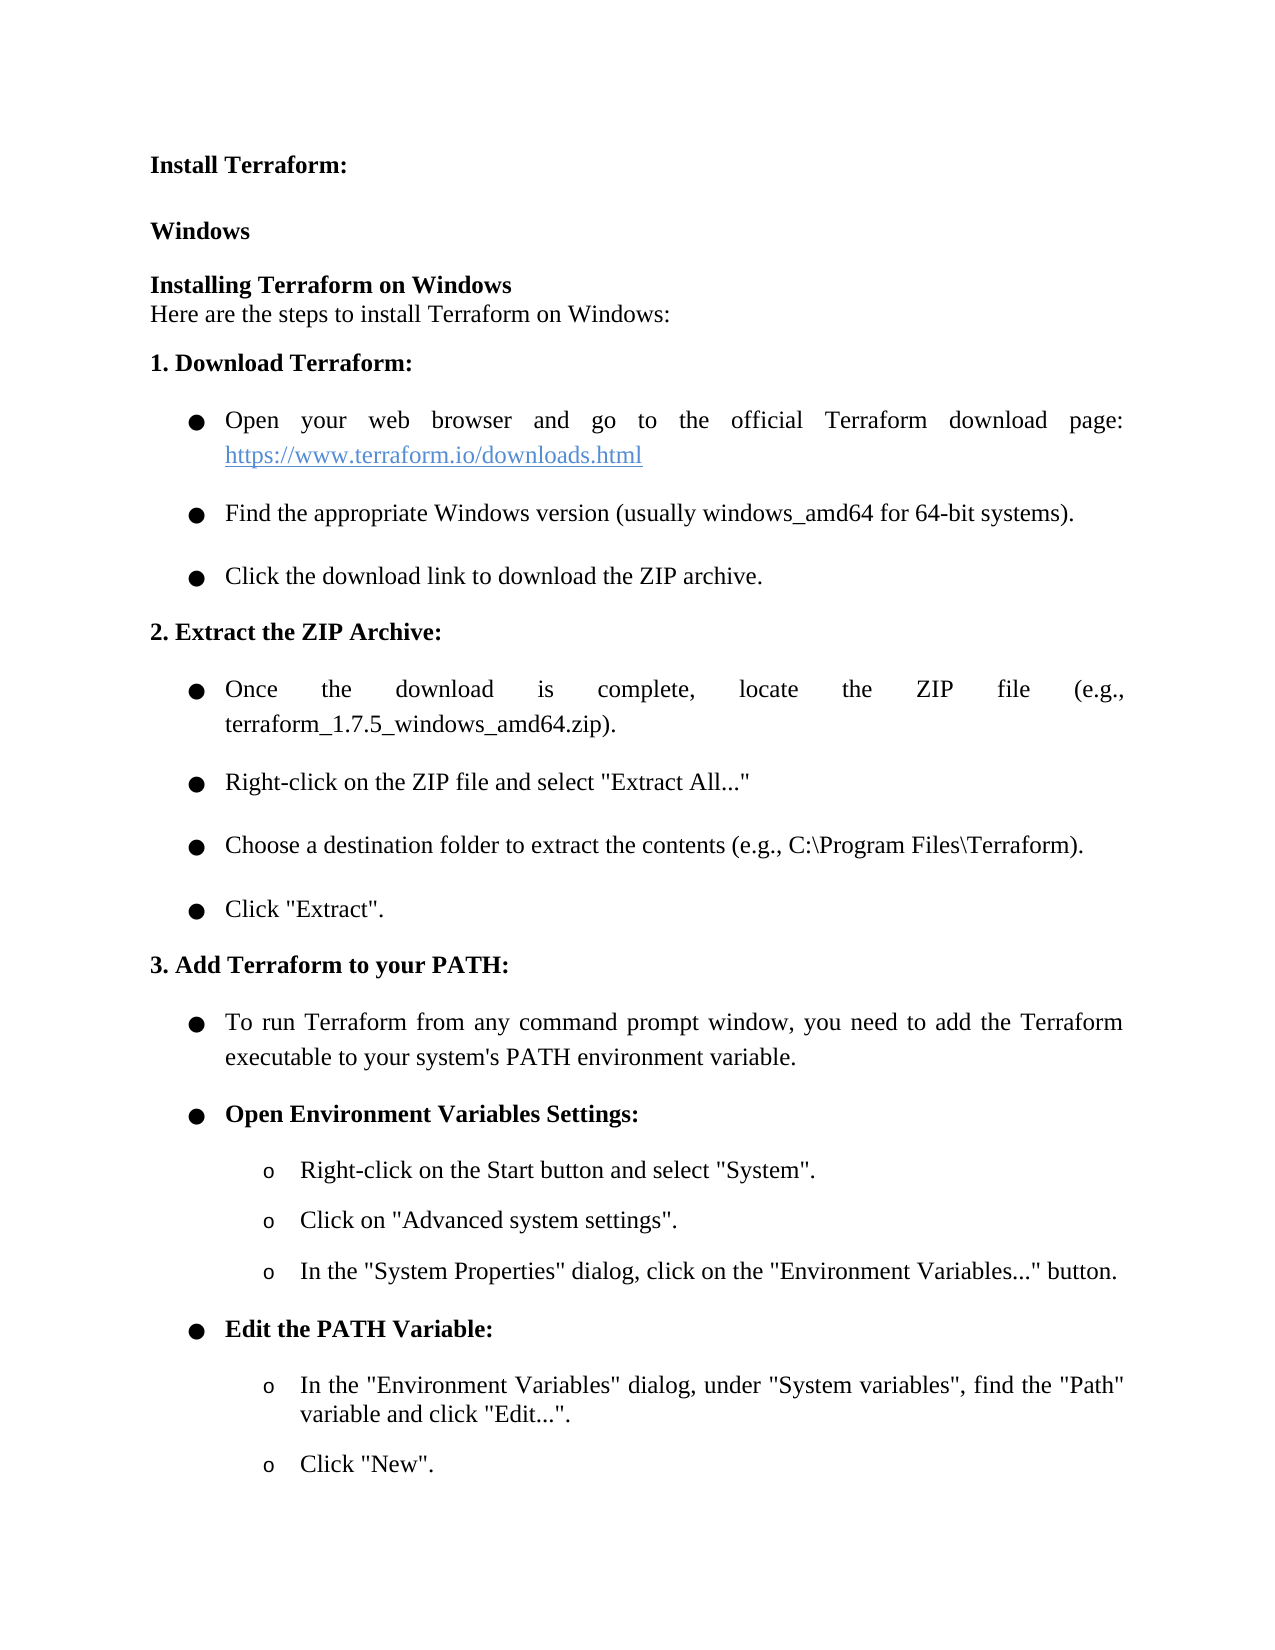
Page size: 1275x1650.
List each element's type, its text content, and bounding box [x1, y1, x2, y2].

text 2. Extract the ZIP Archive: [150, 617, 1125, 646]
subtitle Installing Terraform on Windows [150, 270, 1125, 299]
list Right-click on the Start button and select "System". [262, 1155, 1125, 1185]
list Find the appropriate Windows version (usually windows_amd64 for 64-bit systems). [187, 490, 1125, 533]
list Click "Extract". [187, 886, 1125, 929]
subtitle Install Terraform: [150, 150, 1125, 179]
list Choose a destination folder to extract the contents (e.g., C:\Program Files\Terraform). [187, 823, 1125, 865]
list In the "Environment Variables" dialog, under "System variables", find the "Path" variable and click "Edit...". [262, 1370, 1125, 1428]
list Click on "Advanced system settings". [262, 1206, 1125, 1235]
subtitle Windows [150, 216, 1125, 245]
text 1. Download Terraform: [150, 348, 1125, 377]
text 3. Add Terraform to your PATH: [150, 950, 1125, 978]
list Click "New". [262, 1449, 1125, 1479]
list Edit the PATH Variable: [187, 1306, 1125, 1349]
list To run Terraform from any command prompt window, you need to add the Terraform executable to your system's PATH environment variable. [187, 999, 1125, 1071]
text Here are the steps to install Terraform on Windows: [150, 299, 1125, 327]
list Open your web browser and go to the official Terraform download page: https://www.terraform.io/downloads.html [187, 398, 1125, 469]
list Right-click on the ZIP file and select "Extract All..." [187, 759, 1125, 802]
list Click the download link to download the ZIP archive. [187, 554, 1125, 596]
list Open Environment Variables Settings: [187, 1092, 1125, 1134]
list Once the download is complete, locate the ZIP file (e.g., terraform_1.7.5_windows_amd64.zip). [187, 667, 1125, 738]
list In the "System Properties" dialog, click on the "Environment Variables..." button. [262, 1256, 1125, 1286]
